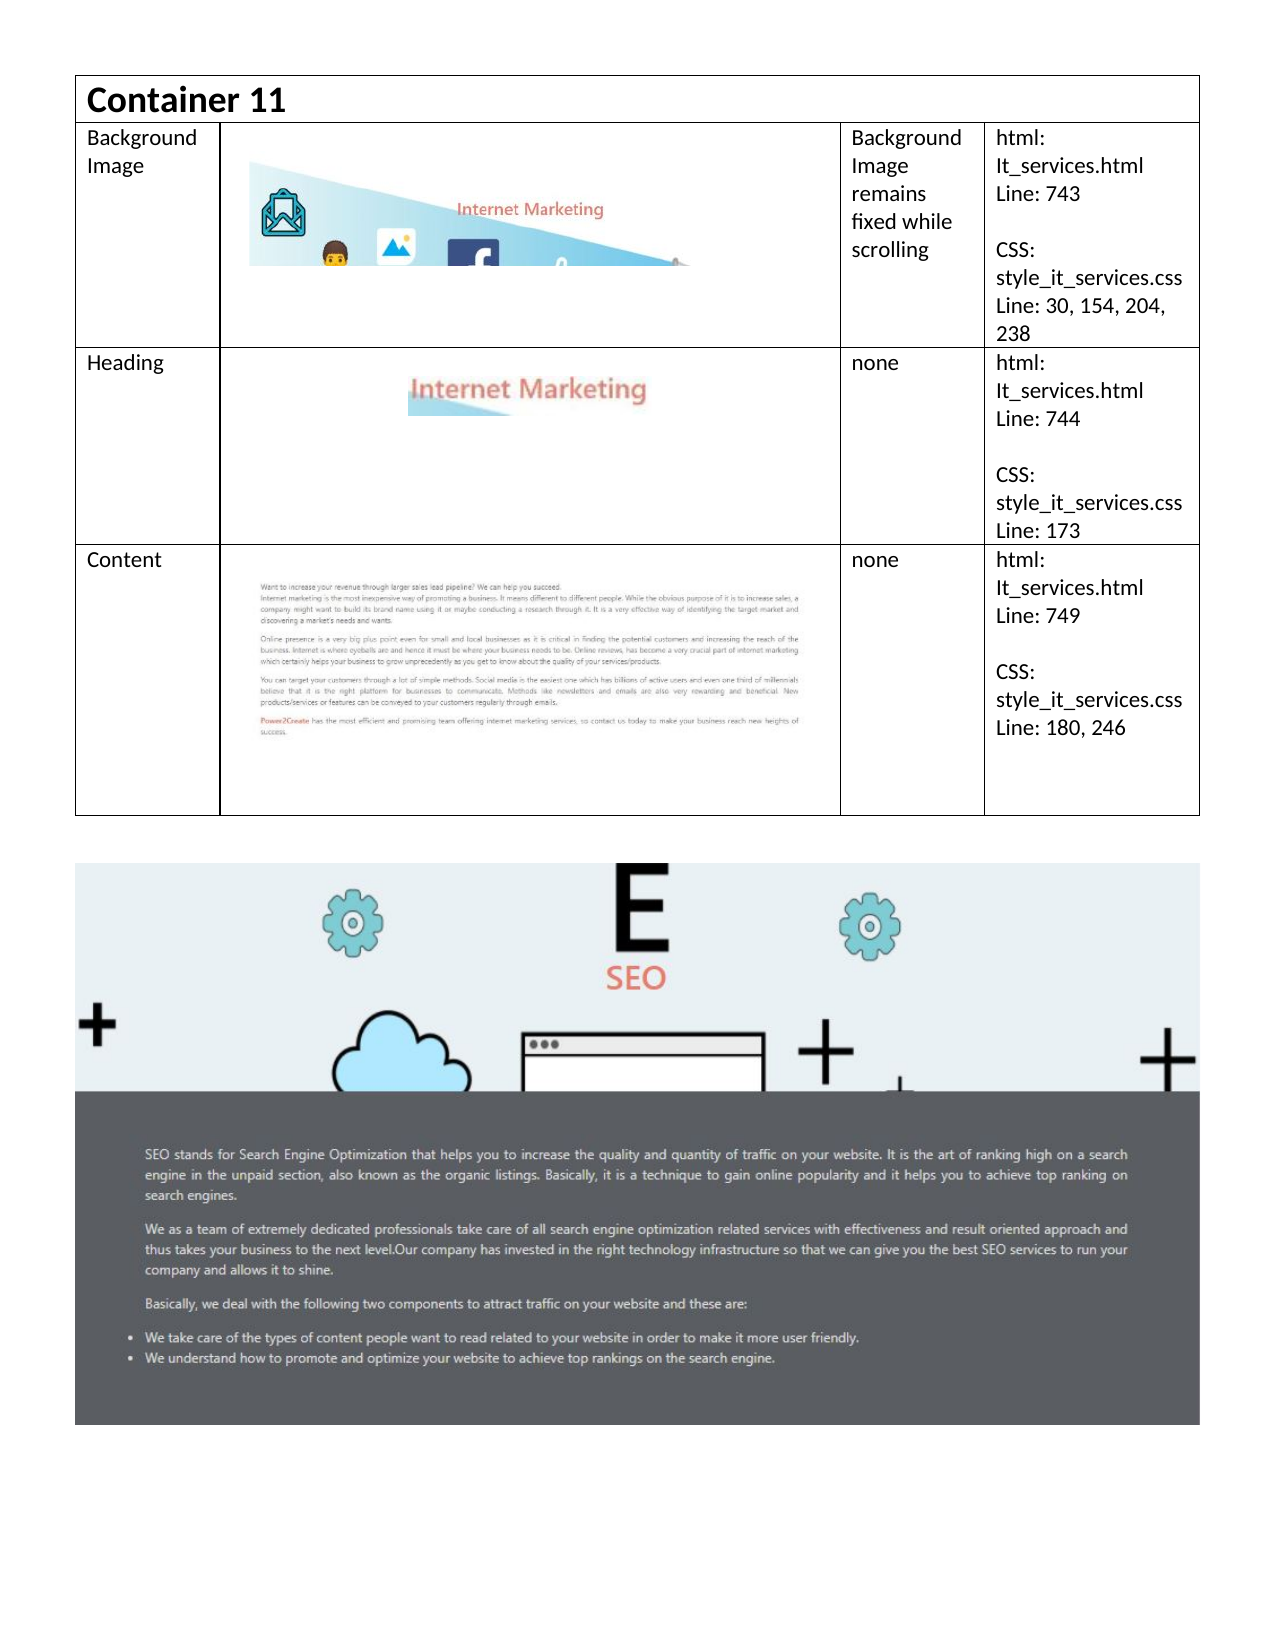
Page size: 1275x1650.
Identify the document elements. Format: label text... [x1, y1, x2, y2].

picture [408, 376, 652, 416]
picture [243, 573, 817, 788]
table_cell Content [76, 545, 219, 815]
table_cell [221, 545, 840, 815]
table_cell html: It_services.html Line: 743 CSS: style_it_services.css Line: 30, 154, 204, 238 [985, 123, 1199, 347]
picture [75, 863, 1200, 1425]
table_cell html: It_services.html Line: 749 CSS: style_it_services.css Line: 180, 246 [985, 545, 1199, 815]
picture [249, 151, 811, 266]
table_cell [221, 348, 840, 544]
table_cell Background Image [76, 123, 219, 347]
table_cell Heading [76, 348, 219, 544]
table_cell none [841, 348, 984, 544]
table_header Container 11 [76, 76, 1199, 122]
table_cell [221, 123, 840, 347]
table_cell html: It_services.html Line: 744 CSS: style_it_services.css Line: 173 [985, 348, 1199, 544]
table_cell none [841, 545, 984, 815]
table_cell Background Image remains fixed while scrolling [841, 123, 984, 347]
